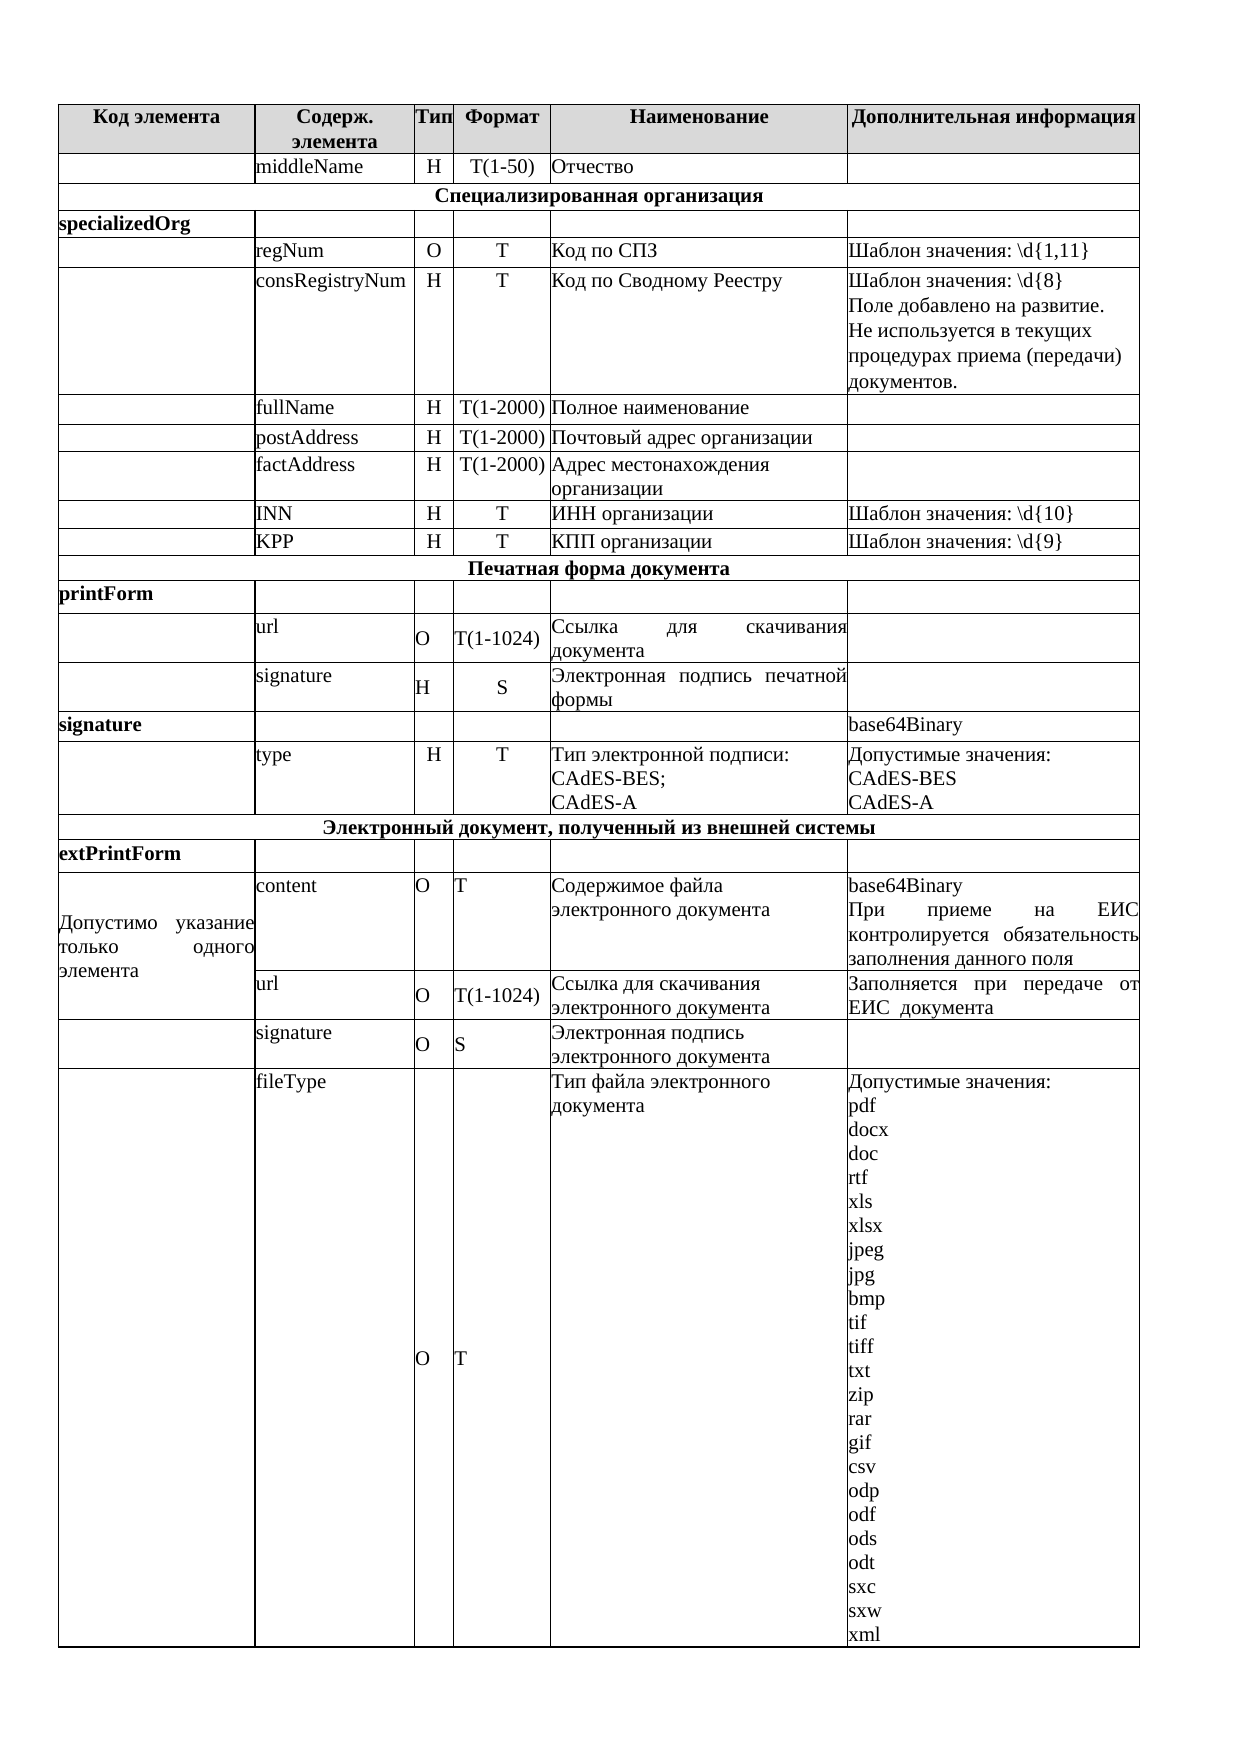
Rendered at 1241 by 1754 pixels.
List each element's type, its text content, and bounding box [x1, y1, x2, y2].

table_cell O [415, 614, 453, 662]
table_cell content [256, 873, 414, 969]
table_cell H [415, 395, 453, 424]
table_cell Печатная форма документа [59, 556, 1139, 580]
table_cell [59, 425, 254, 451]
table_cell postAddress [256, 425, 414, 451]
table_cell url [256, 971, 414, 1019]
table_cell Допустимые значения: pdf docx doc rtf xls xlsx jpeg jpg bmp tif tiff txt zip rar gif csv odp odf ods odt sxc sxw xml [848, 1069, 1139, 1646]
table_cell [59, 614, 254, 662]
table_cell signature [59, 712, 254, 741]
table_cell Н [415, 268, 453, 394]
table_header Тип [415, 105, 453, 153]
table_header Содерж. элемента [256, 105, 414, 153]
table_cell Почтовый адрес организации [551, 425, 847, 451]
table_cell factAddress [256, 452, 414, 500]
table_cell [551, 581, 847, 613]
table_cell O [415, 971, 453, 1019]
table_cell Тип электронной подписи: CAdES-BES; CAdES-A [551, 742, 847, 814]
table_cell О [415, 1020, 453, 1068]
table_cell Шаблон значения: \d{1,11} [848, 238, 1139, 267]
table_cell KPP [256, 529, 414, 555]
table_cell T [454, 529, 550, 555]
table_cell S [454, 1020, 550, 1068]
table_cell [256, 840, 414, 872]
table_cell О [415, 1069, 453, 1646]
table_cell [551, 211, 847, 237]
table_cell base64Binary [848, 712, 1139, 741]
table_cell O [415, 873, 453, 969]
table_cell H [415, 154, 453, 182]
table_header Формат [454, 105, 550, 153]
table_cell [848, 840, 1139, 872]
table_header Наименование [551, 105, 847, 153]
table_cell [59, 529, 254, 555]
table_cell INN [256, 501, 414, 528]
table_cell КПП организации [551, 529, 847, 555]
table_cell Тип файла электронного документа [551, 1069, 847, 1646]
table_cell Полное наименование [551, 395, 847, 424]
table_cell [415, 712, 453, 741]
table_cell Электронная подпись печатной формы [551, 663, 847, 711]
table_cell Шаблон значения: \d{8} Поле добавлено на развитие. Не используется в текущих процедурах приема (передачи) документов. [848, 268, 1139, 394]
table_cell T [454, 742, 550, 814]
table_cell Отчество [551, 154, 847, 182]
table_cell [551, 712, 847, 741]
table_cell [59, 663, 254, 711]
table_cell [256, 211, 414, 237]
table_cell H [415, 452, 453, 500]
table_cell [59, 238, 254, 267]
table_cell [256, 581, 414, 613]
table_header Дополнительная информация [848, 105, 1139, 153]
table_cell [59, 742, 254, 814]
table_cell fileType [256, 1069, 414, 1646]
table_cell [454, 840, 550, 872]
table_cell [59, 452, 254, 500]
table_header Код элемента [59, 105, 254, 153]
table_cell T [454, 238, 550, 267]
table_cell S [454, 663, 550, 711]
table_cell H [415, 425, 453, 451]
table_cell [256, 712, 414, 741]
table_cell T(1-2000) [454, 425, 550, 451]
table_cell signature [256, 1020, 414, 1068]
table_cell Шаблон значения: \d{10} [848, 501, 1139, 528]
table_cell [848, 452, 1139, 500]
table_cell [848, 663, 1139, 711]
table_cell O [415, 238, 453, 267]
table_cell [59, 1069, 254, 1646]
table_cell ИНН организации [551, 501, 847, 528]
table_cell [59, 268, 254, 394]
table_cell [415, 211, 453, 237]
table_cell T [454, 1069, 550, 1646]
table_cell Специализированная организация [59, 184, 1139, 210]
table_cell [59, 395, 254, 424]
table_cell [848, 154, 1139, 182]
table_cell base64Binary При приеме на ЕИС контролируется обязательность заполнения данного поля [848, 873, 1139, 969]
table_cell [848, 425, 1139, 451]
table_cell T(1-50) [454, 154, 550, 182]
table_cell T(1-2000) [454, 395, 550, 424]
table_cell Адрес местонахождения организации [551, 452, 847, 500]
table_cell Электронный документ, полученный из внешней системы [59, 815, 1139, 839]
table_cell H [415, 501, 453, 528]
table_cell [848, 614, 1139, 662]
table_cell middleName [256, 154, 414, 182]
table_cell Шаблон значения: \d{9} [848, 529, 1139, 555]
table_cell [848, 395, 1139, 424]
table_cell [415, 581, 453, 613]
table_cell Заполняется при передаче от ЕИС документа [848, 971, 1139, 1019]
table_cell Допустимые значения: CAdES-BES CAdES-A [848, 742, 1139, 814]
table_cell T(1-1024) [454, 614, 550, 662]
table_cell [59, 154, 254, 182]
table_cell Н [415, 663, 453, 711]
table_cell [848, 211, 1139, 237]
table_cell signature [256, 663, 414, 711]
table_cell extPrintForm [59, 840, 254, 872]
table_cell type [256, 742, 414, 814]
table_cell Содержимое файла электронного документа [551, 873, 847, 969]
table_cell T [454, 268, 550, 394]
table_cell Код по СПЗ [551, 238, 847, 267]
table_cell [454, 211, 550, 237]
table_cell Ссылка для скачивания документа [551, 614, 847, 662]
table_cell [848, 1020, 1139, 1068]
table_cell [415, 840, 453, 872]
table_cell url [256, 614, 414, 662]
table_cell consRegistryNum [256, 268, 414, 394]
table_cell Допустимо указание только одного элемента [59, 873, 254, 1019]
table_cell T(1-2000) [454, 452, 550, 500]
table_cell specializedOrg [59, 211, 254, 237]
table_cell T(1-1024) [454, 971, 550, 1019]
table_cell Ссылка для скачивания электронного документа [551, 971, 847, 1019]
table_cell [454, 581, 550, 613]
table_cell T [454, 873, 550, 969]
table_cell H [415, 742, 453, 814]
table_cell T [454, 501, 550, 528]
table_cell [59, 501, 254, 528]
table_cell [454, 712, 550, 741]
table_cell [848, 581, 1139, 613]
table_cell printForm [59, 581, 254, 613]
table_cell [59, 1020, 254, 1068]
table_cell Код по Сводному Реестру [551, 268, 847, 394]
table_cell regNum [256, 238, 414, 267]
table_cell fullName [256, 395, 414, 424]
table_cell Электронная подпись электронного документа [551, 1020, 847, 1068]
table_cell [551, 840, 847, 872]
table_cell H [415, 529, 453, 555]
